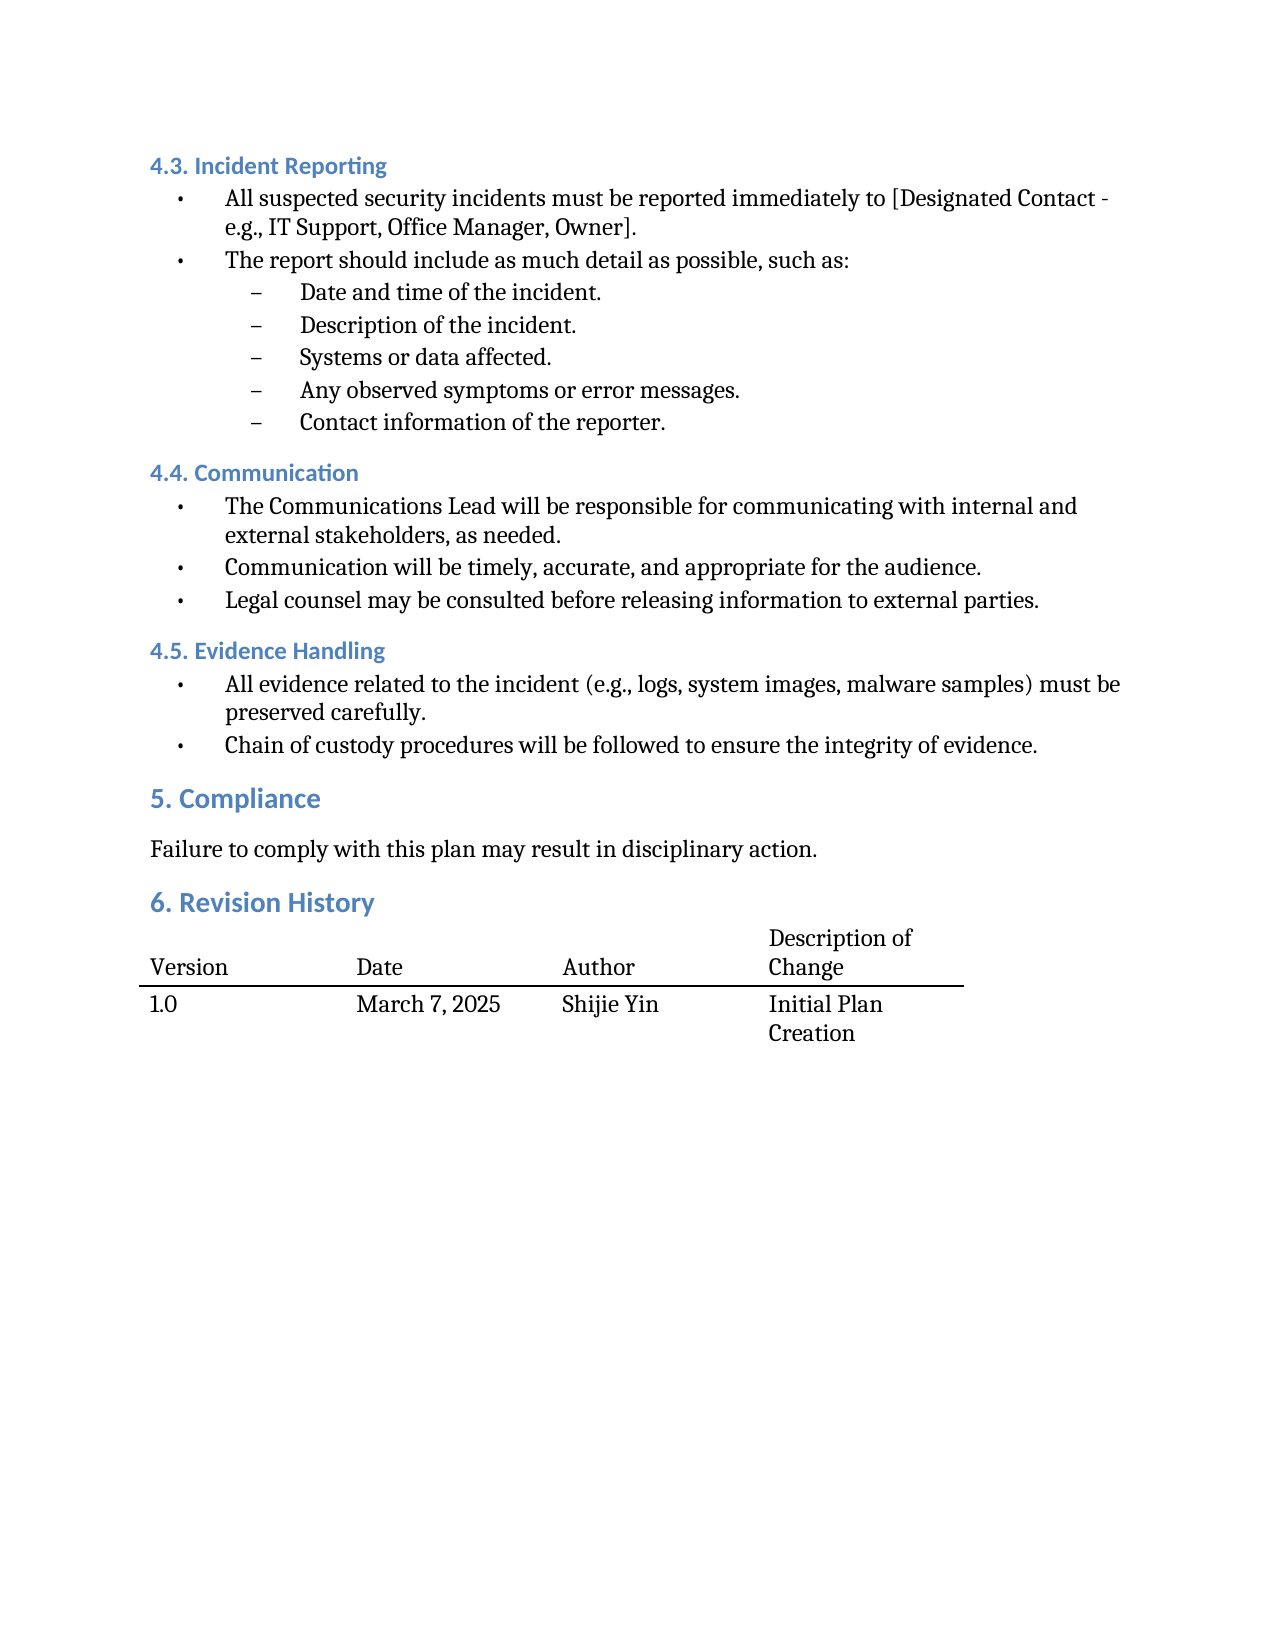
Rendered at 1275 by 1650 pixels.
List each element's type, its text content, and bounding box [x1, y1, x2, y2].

list All suspected security incidents must be reported immediately to [Designated Contact - e.g., IT Support, Office Manager, Owner]. [175, 184, 1125, 242]
table_cell Shijie Yin [551, 987, 757, 1051]
subtitle 6. Revision History [150, 884, 1125, 920]
subtitle 4.4. Communication [150, 458, 1125, 488]
list Description of the incident. [250, 311, 1125, 339]
list All evidence related to the incident (e.g., logs, system images, malware samples) must be preserved carefully. [175, 669, 1125, 727]
list Date and time of the incident. [250, 278, 1125, 307]
table_cell 1.0 [139, 987, 345, 1051]
list Systems or data affected. [250, 343, 1125, 372]
subtitle 4.5. Evidence Handling [150, 635, 1125, 666]
list Contact information of the reporter. [250, 408, 1125, 437]
list Legal counsel may be consulted before releasing information to external parties. [175, 586, 1125, 614]
text Failure to comply with this plan may result in disciplinary action. [150, 835, 1125, 863]
list Communication will be timely, accurate, and appropriate for the audience. [175, 553, 1125, 582]
table_header Version [139, 920, 345, 985]
table_header Description of Change [758, 920, 964, 985]
list Chain of custody procedures will be followed to ensure the integrity of evidence. [175, 731, 1125, 759]
subtitle 5. Compliance [150, 780, 1125, 816]
table_header Author [551, 920, 757, 985]
list The Communications Lead will be responsible for communicating with internal and external stakeholders, as needed. [175, 492, 1125, 549]
list Any observed symptoms or error messages. [250, 376, 1125, 404]
subtitle 4.3. Incident Reporting [150, 150, 1125, 181]
table_cell Initial Plan Creation [758, 987, 964, 1051]
table_header Date [345, 920, 551, 985]
list The report should include as much detail as possible, such as: [175, 246, 1125, 274]
table_cell March 7, 2025 [345, 987, 551, 1051]
